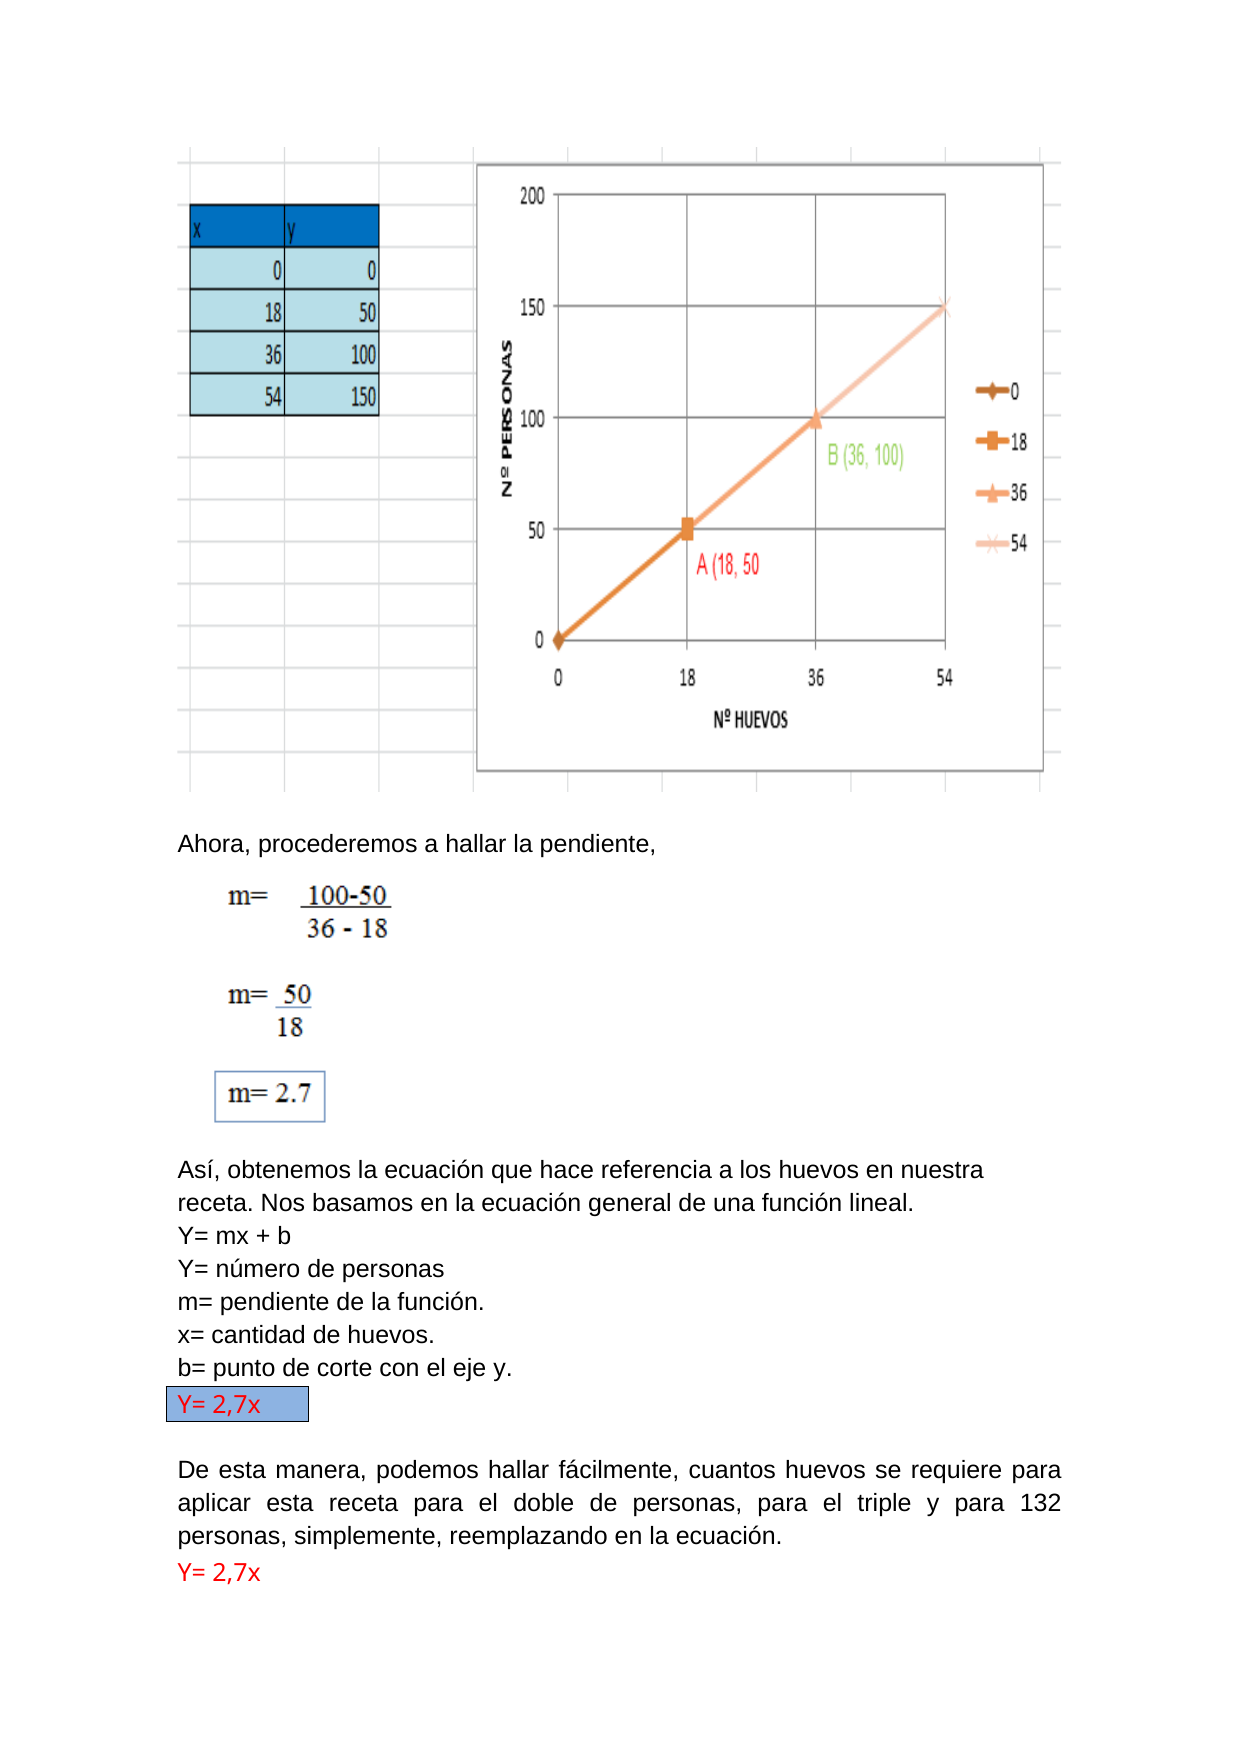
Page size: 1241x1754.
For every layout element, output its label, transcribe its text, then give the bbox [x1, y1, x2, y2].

text Ahora, procederemos a hallar la pendiente, [177, 828, 1063, 857]
table_header Y= 2,7x [167, 1387, 308, 1421]
text Y= mx + b [177, 1221, 1063, 1249]
picture [177, 147, 1062, 792]
picture [177, 861, 412, 1151]
text Así, obtenemos la ecuación que hace referencia a los huevos en nuestra receta. Nos basamos en la ecuación general de una función lineal. [177, 1155, 1063, 1217]
text Y= número de personas m= pendiente de la función. x= cantidad de huevos. b= punto de corte con el eje y. [177, 1254, 1063, 1382]
text De esta manera, podemos hallar fácilmente, cuantos huevos se requiere para aplicar esta receta para el doble de personas, para el triple y para 132 personas, simplemente, reemplazando en la ecuación. [177, 1455, 1063, 1550]
text Y= 2,7x [177, 1554, 1063, 1588]
